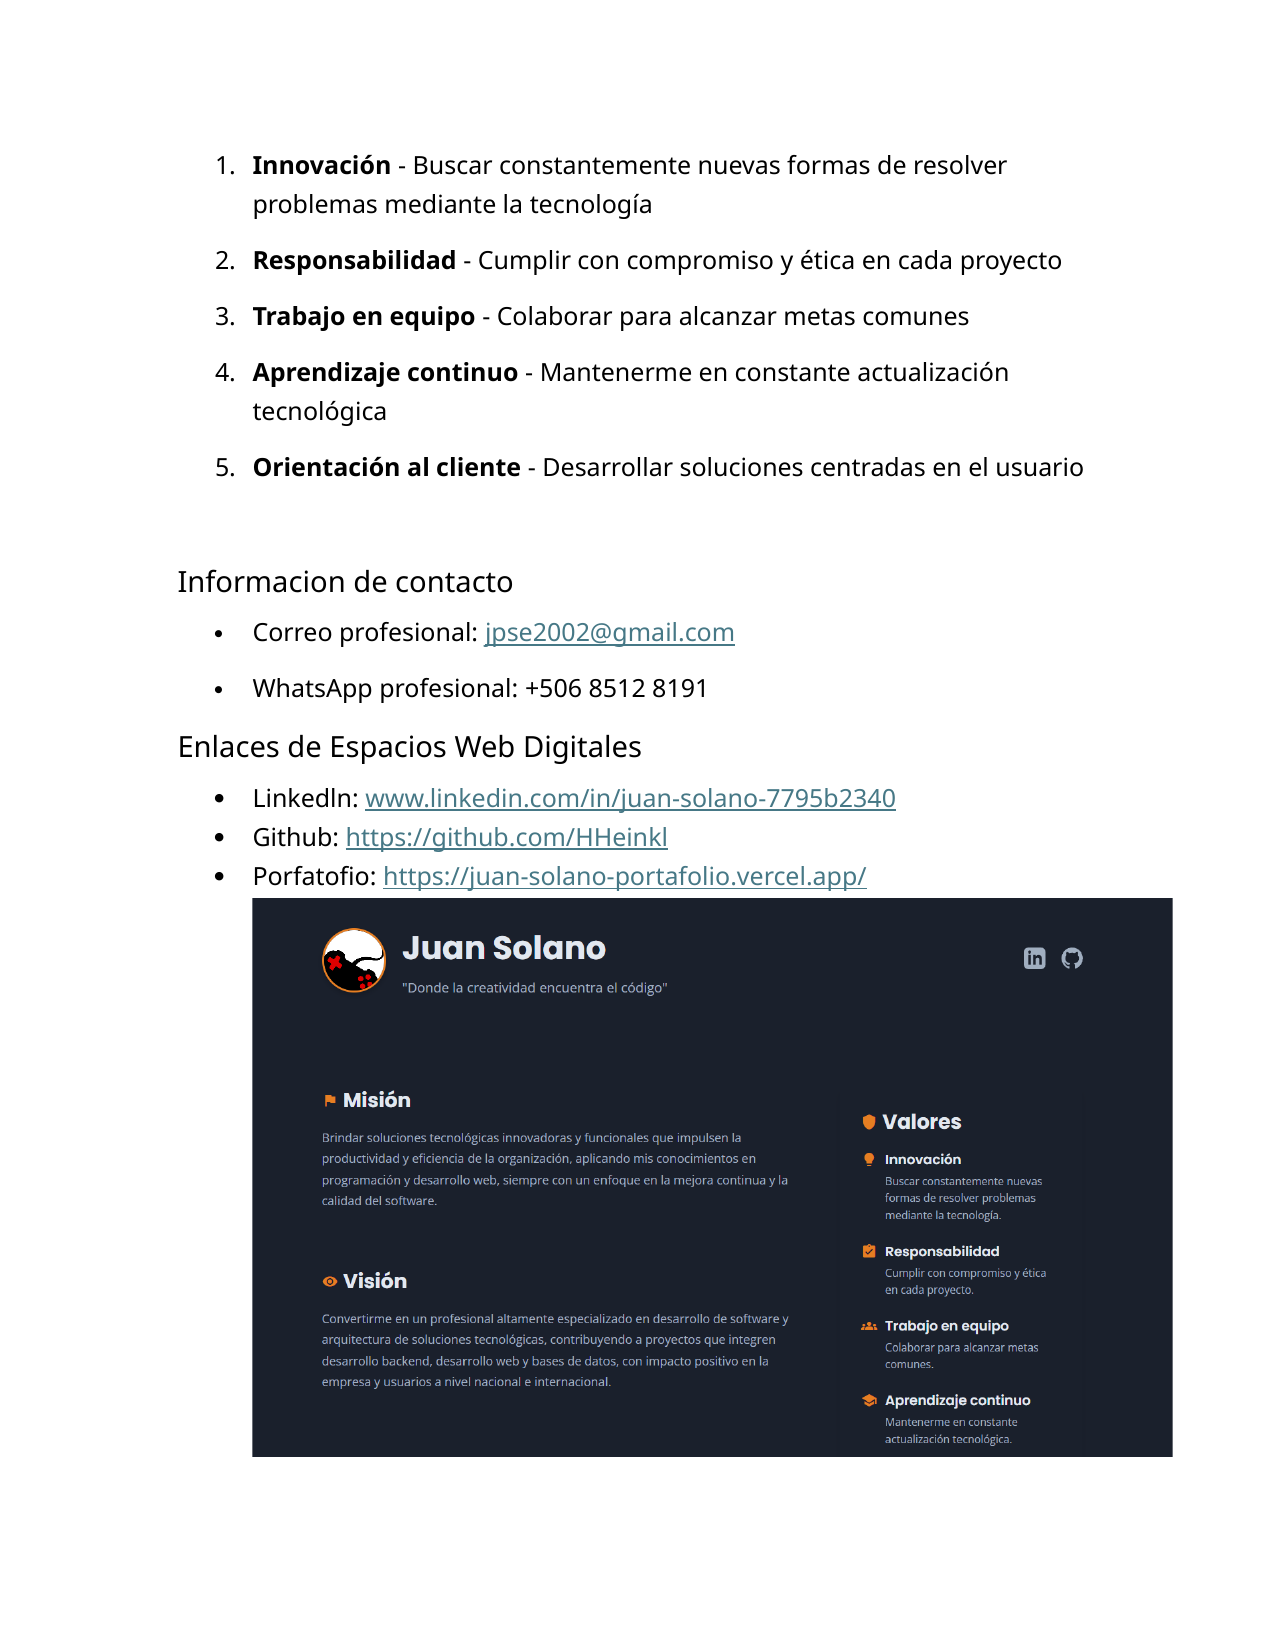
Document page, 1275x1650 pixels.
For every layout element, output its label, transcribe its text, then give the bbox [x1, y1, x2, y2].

list Orientación al cliente - Desarrollar soluciones centradas en el usuario [215, 449, 1098, 483]
list Linkedln: www.linkedin.com/in/juan-solano-7795b2340 [215, 781, 1098, 814]
list Trabajo en equipo - Colaborar para alcanzar metas comunes [215, 298, 1098, 332]
picture [252, 898, 1173, 1457]
list WhatsApp profesional: +506 8512 8191 [215, 671, 1098, 705]
list Correo profesional: jpse2002@gmail.com [215, 615, 1098, 649]
list Responsabilidad - Cumplir con compromiso y ética en cada proyecto [215, 243, 1098, 277]
list Porfatofio: https://juan-solano-portafolio.vercel.app/ [215, 859, 1098, 893]
subtitle Informacion de contacto [177, 561, 1098, 601]
subtitle Enlaces de Espacios Web Digitales [177, 727, 1098, 766]
list Innovación - Buscar constantemente nuevas formas de resolver problemas mediante la tecnología [215, 148, 1098, 221]
list Aprendizaje continuo - Mantenerme en constante actualización tecnológica [215, 354, 1098, 427]
list Github: https://github.com/HHeinkl [215, 820, 1098, 854]
